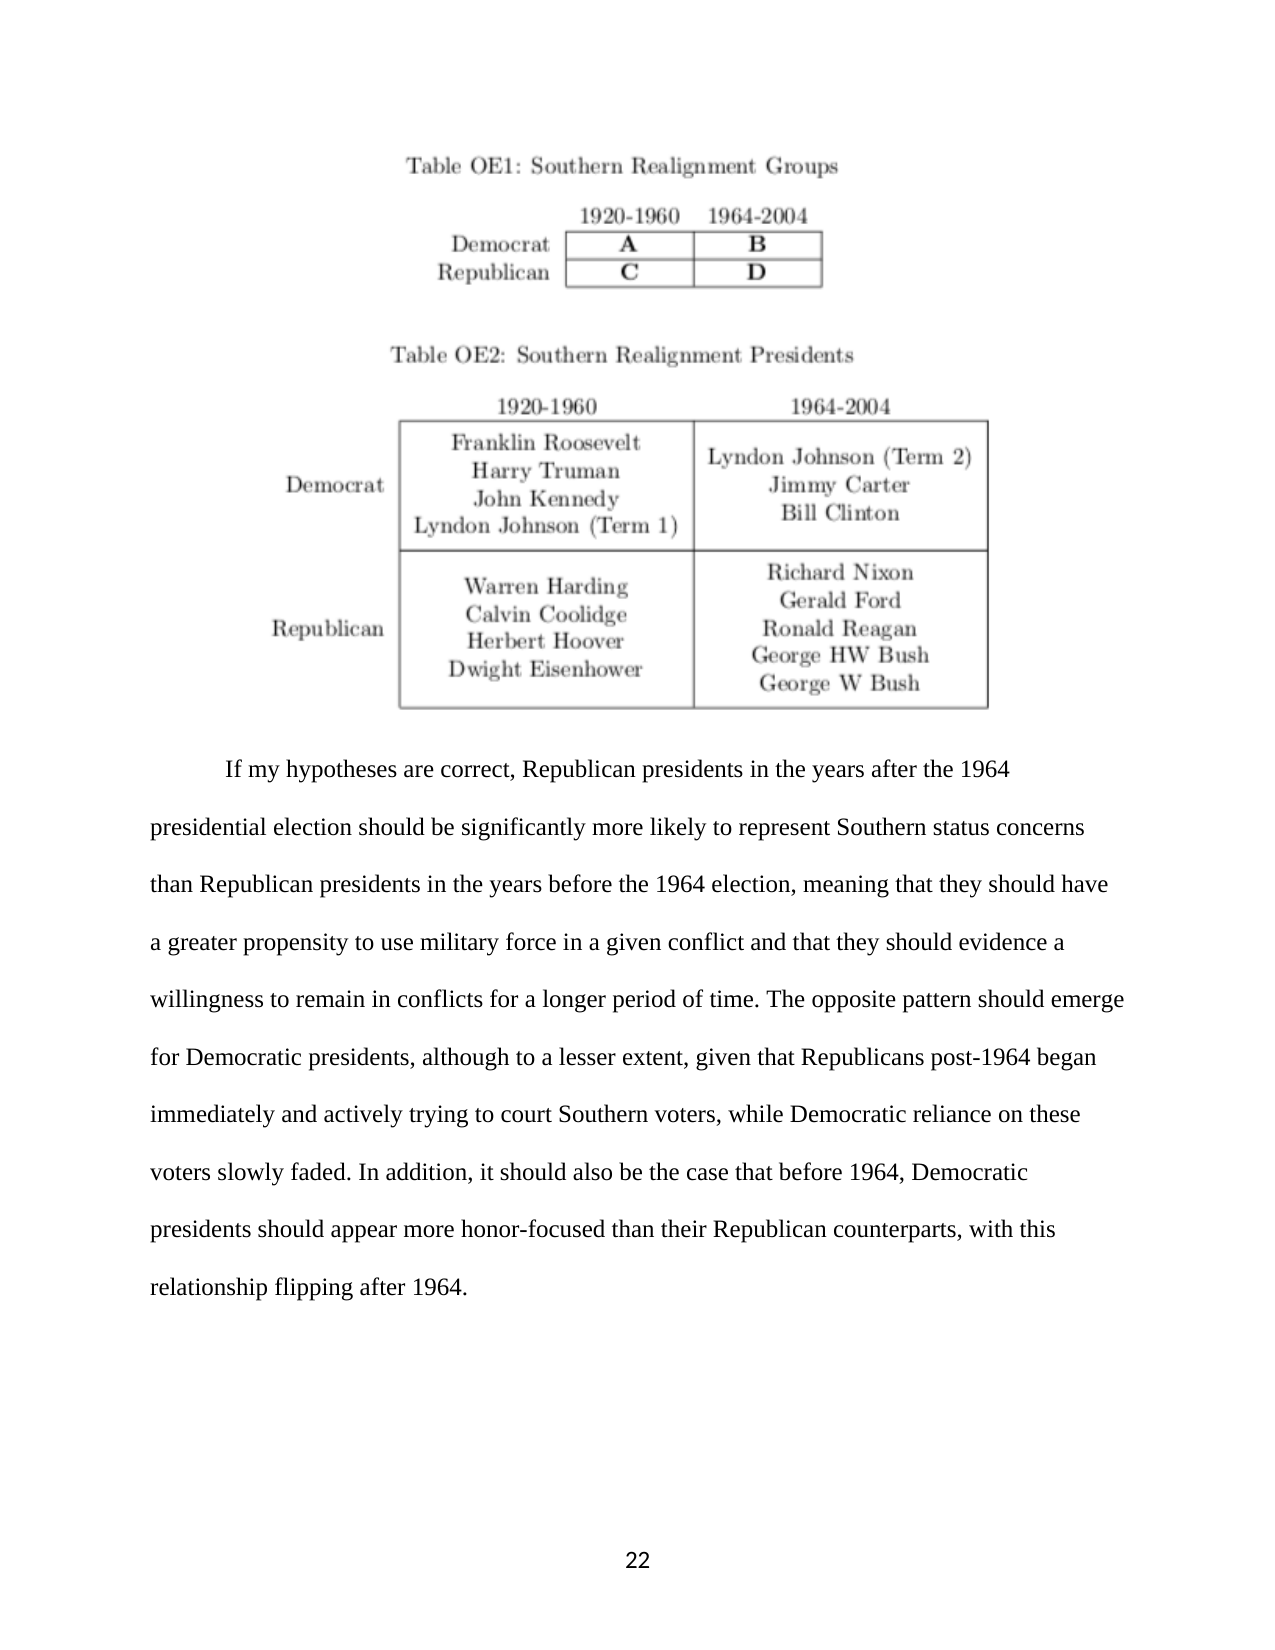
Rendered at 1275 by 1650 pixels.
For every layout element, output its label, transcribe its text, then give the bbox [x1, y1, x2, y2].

text If my hypotheses are correct, Republican presidents in the years after the 1964 presidential election should be significantly more likely to represent Southern status concerns than Republican presidents in the years before the 1964 election, meaning that they should have a greater propensity to use military force in a given conflict and that they should evidence a willingness to remain in conflicts for a longer period of time. The opposite pattern should emerge for Democratic presidents, although to a lesser extent, given that Republicans post-1964 began immediately and actively trying to court Southern voters, while Democratic reliance on these voters slowly faded. In addition, it should also be the case that before 1964, Democratic presidents should appear more honor-focused than their Republican counterparts, with this relationship flipping after 1964. [150, 754, 1125, 1301]
picture [251, 150, 1025, 724]
